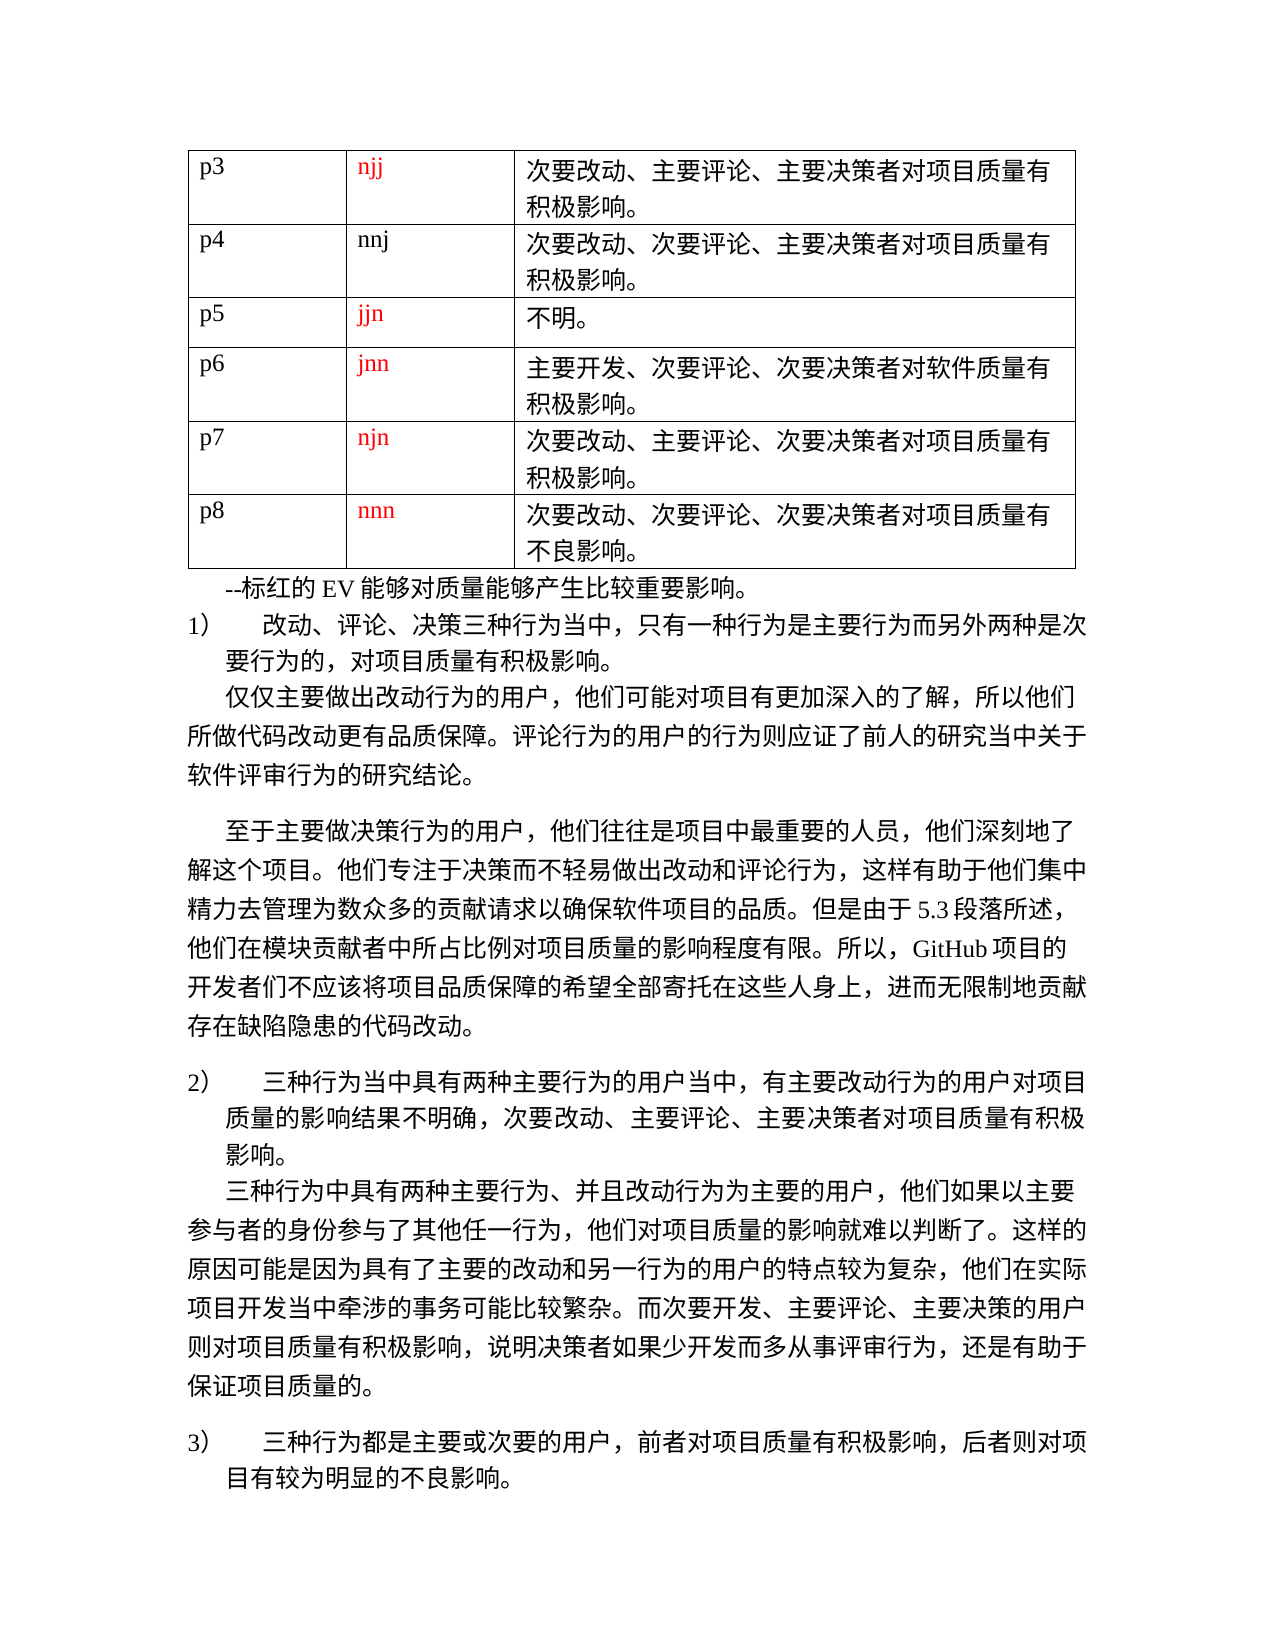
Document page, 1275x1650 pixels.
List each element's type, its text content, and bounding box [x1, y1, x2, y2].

table_cell p8 [189, 495, 346, 568]
text 至于主要做决策行为的用户，他们往往是项目中最重要的人员，他们深刻地了解这个项目。他们专注于决策而不轻易做出改动和评论行为，这样有助于他们集中精力去管理为数众多的贡献请求以确保软件项目的品质。但是由于5.3段落所述，他们在模块贡献者中所占比例对项目质量的影响程度有限。所以，GitHub项目的开发者们不应该将项目品质保障的希望全部寄托在这些人身上，进而无限制地贡献存在缺陷隐患的代码改动。 [187, 812, 1087, 1043]
table_cell 主要开发、次要评论、次要决策者对软件质量有积极影响。 [515, 348, 1075, 421]
list --标红的EV能够对质量能够产生比较重要影响。 [225, 569, 1087, 605]
table_cell 次要改动、主要评论、次要决策者对项目质量有积极影响。 [515, 422, 1075, 494]
table_cell p5 [189, 298, 346, 347]
table_cell 次要改动、次要评论、主要决策者对项目质量有积极影响。 [515, 225, 1075, 297]
table_cell njn [347, 422, 514, 494]
table_cell 次要改动、主要评论、主要决策者对项目质量有积极影响。 [515, 151, 1075, 223]
table_cell nnn [347, 495, 514, 568]
list 三种行为当中具有两种主要行为的用户当中，有主要改动行为的用户对项目质量的影响结果不明确，次要改动、主要评论、主要决策者对项目质量有积极影响。 [187, 1063, 1087, 1171]
table_cell p6 [189, 348, 346, 421]
table_cell jnn [347, 348, 514, 421]
table_cell 次要改动、次要评论、次要决策者对项目质量有不良影响。 [515, 495, 1075, 568]
table_cell jjn [347, 298, 514, 347]
table_cell nnj [347, 225, 514, 297]
table_cell njj [347, 151, 514, 223]
table_cell p3 [189, 151, 346, 223]
text 三种行为中具有两种主要行为、并且改动行为为主要的用户，他们如果以主要参与者的身份参与了其他任一行为，他们对项目质量的影响就难以判断了。这样的原因可能是因为具有了主要的改动和另一行为的用户的特点较为复杂，他们在实际项目开发当中牵涉的事务可能比较繁杂。而次要开发、主要评论、主要决策的用户则对项目质量有积极影响，说明决策者如果少开发而多从事评审行为，还是有助于保证项目质量的。 [187, 1171, 1087, 1403]
text 仅仅主要做出改动行为的用户，他们可能对项目有更加深入的了解，所以他们所做代码改动更有品质保障。评论行为的用户的行为则应证了前人的研究当中关于软件评审行为的研究结论。 [187, 678, 1087, 792]
table_cell p4 [189, 225, 346, 297]
table_cell 不明。 [515, 298, 1075, 347]
table_cell p7 [189, 422, 346, 494]
list 改动、评论、决策三种行为当中，只有一种行为是主要行为而另外两种是次要行为的，对项目质量有积极影响。 [187, 605, 1087, 678]
list 三种行为都是主要或次要的用户，前者对项目质量有积极影响，后者则对项目有较为明显的不良影响。 [187, 1422, 1087, 1495]
